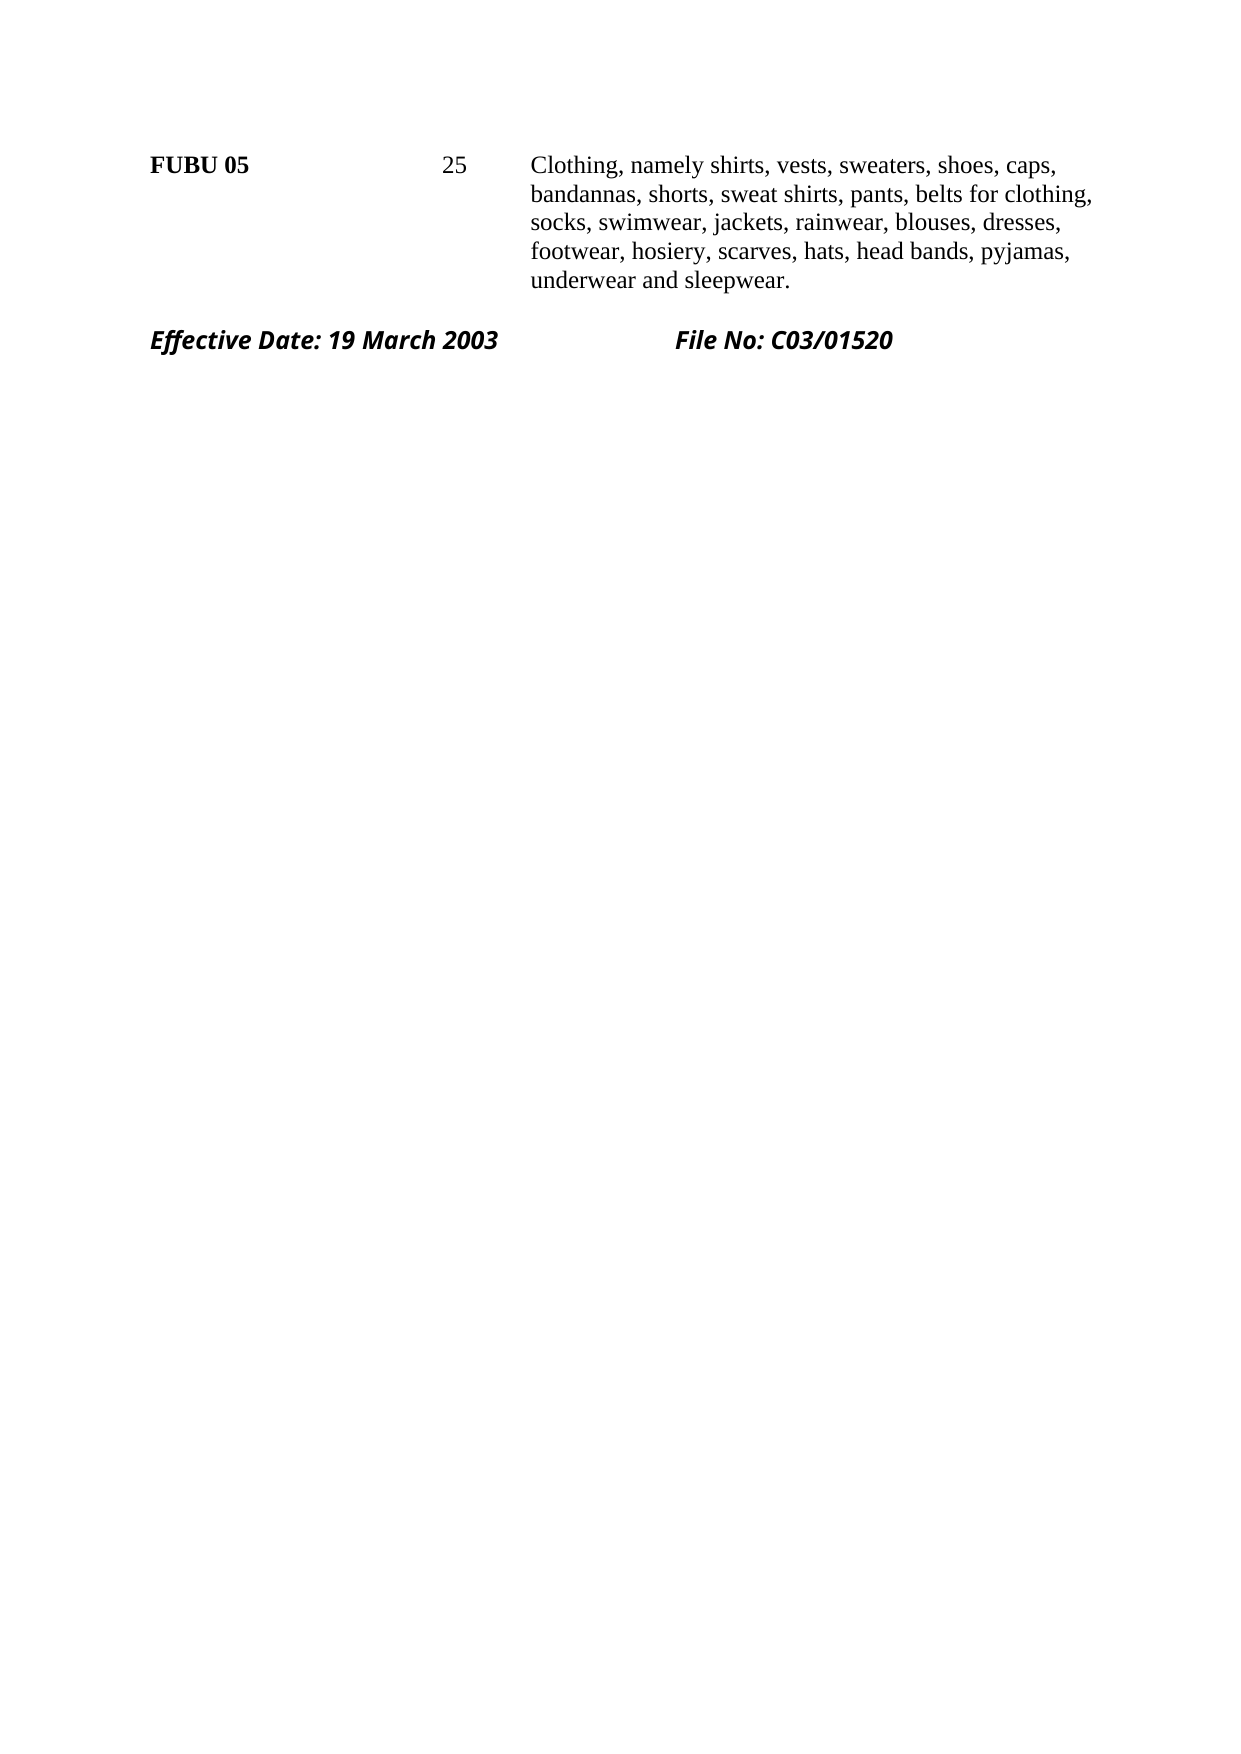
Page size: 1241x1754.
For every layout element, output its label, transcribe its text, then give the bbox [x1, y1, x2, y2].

text Effective Date: 19 March 2003 File No: C03/01520 [150, 322, 1171, 356]
text FUBU 05 25 Clothing, namely shirts, vests, sweaters, shoes, caps, bandannas, shorts, sweat shirts, pants, belts for clothing, socks, swimwear, jackets, rainwear, blouses, dresses, footwear, hosiery, scarves, hats, head bands, pyjamas, underwear and sleepwear. [150, 150, 1094, 294]
